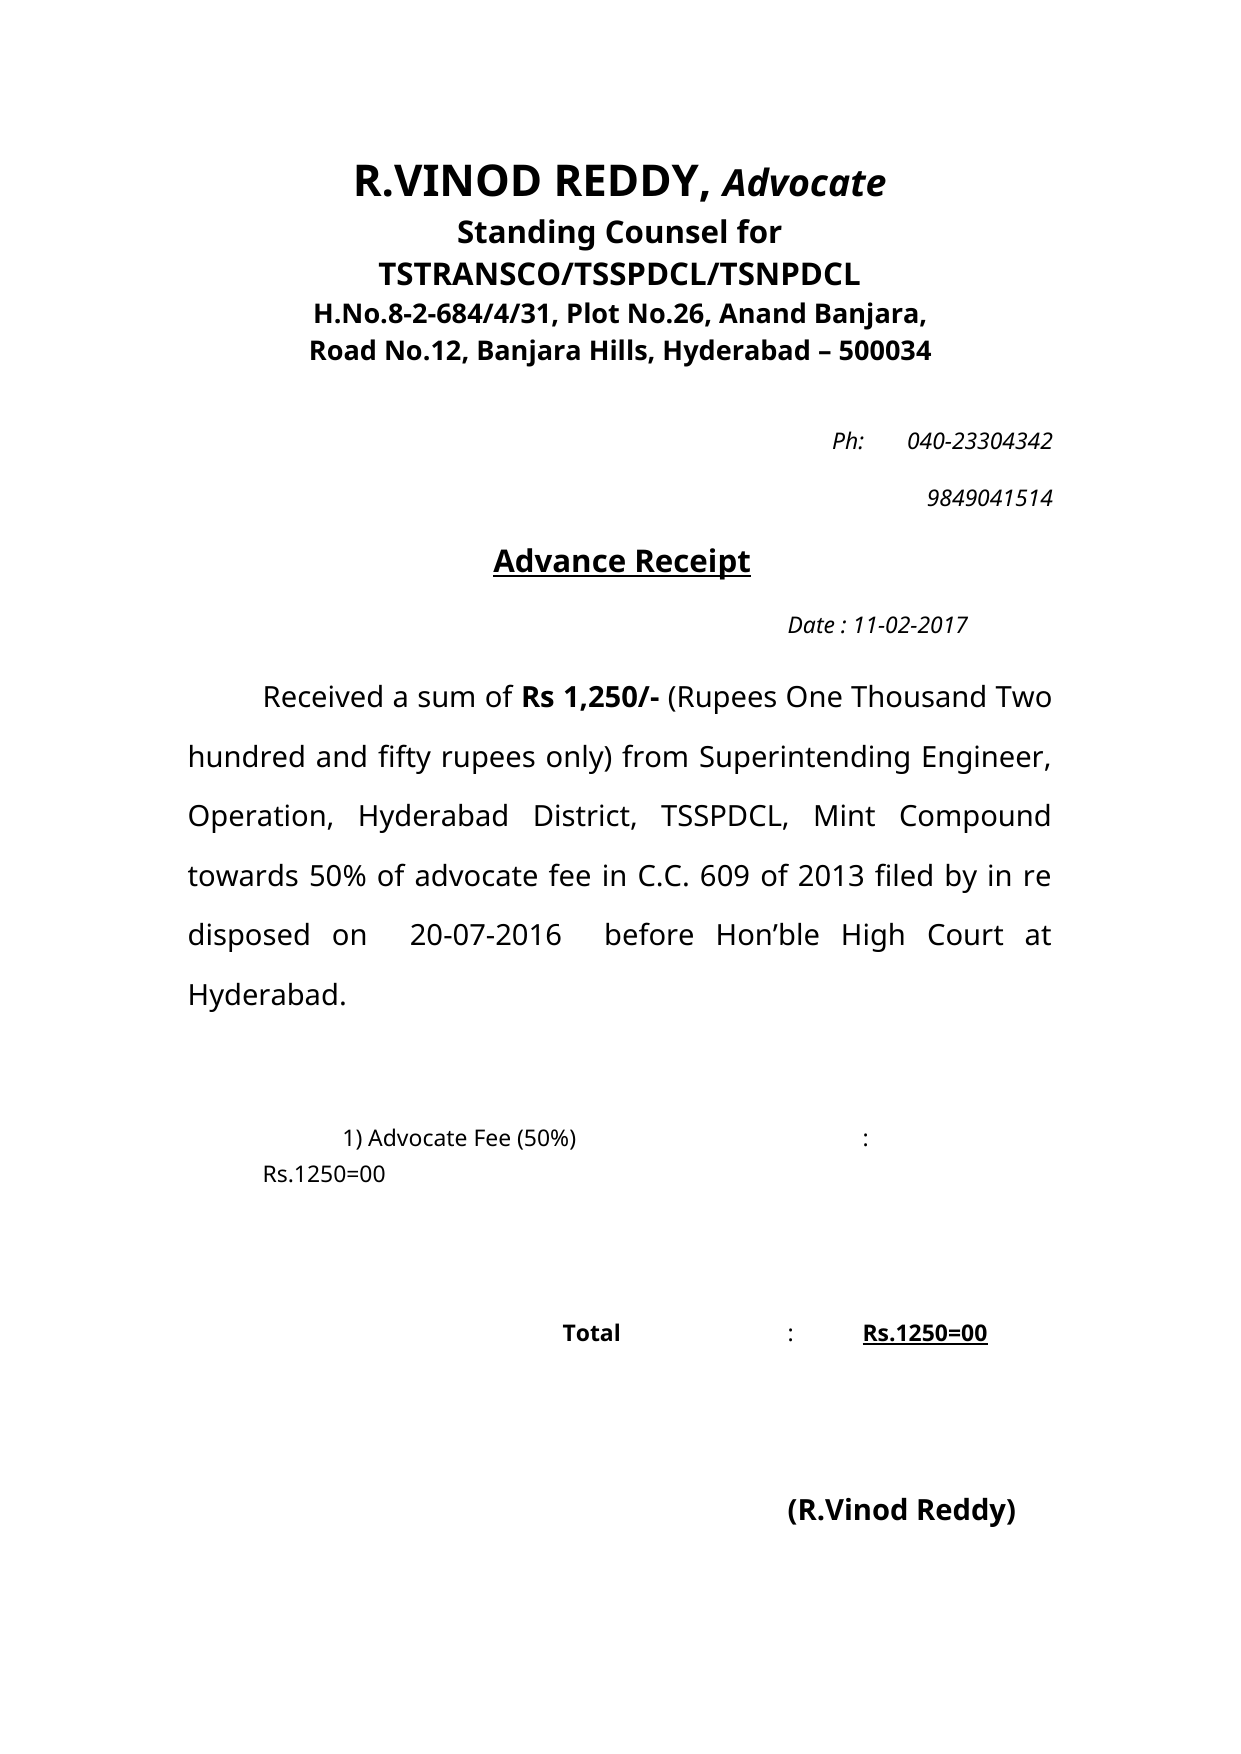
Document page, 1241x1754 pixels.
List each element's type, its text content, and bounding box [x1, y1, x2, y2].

text R.VINOD REDDY, Advocate [265, 150, 974, 209]
text Road No.12, Banjara Hills, – 500034 [187, 332, 1053, 368]
text Ph: 040-23304342 [187, 425, 1053, 457]
text Date : 11-02-2017 [265, 609, 974, 640]
text H.No.8-2-684/4/31, Plot No.26, Anand Banjara, [187, 295, 1053, 332]
text 9849041514 [187, 482, 1053, 513]
text Standing Counsel for TSTRANSCO/TSSPDCL/TSNPDCL [265, 209, 974, 295]
text Advance Receipt [187, 539, 1056, 581]
text 1) Advocate Fee (50%) : Rs.1250=00 [187, 1122, 1056, 1189]
text Total : Rs.1250=00 [187, 1317, 1056, 1348]
text Received a sum of Rs 1,250/- (Rupees One Thousand Two hundred and fifty rupees only) from Superintending Engineer, Operation, Hyderabad District, TSSPDCL, Mint Compound towards 50% of advocate fee in C.C. 609 of 2013 filed by in re disposed on 20-07-2016 before Hon’ble High Court at Hyderabad. [187, 676, 1053, 1013]
text (R.Vinod Reddy) [715, 1490, 1056, 1529]
